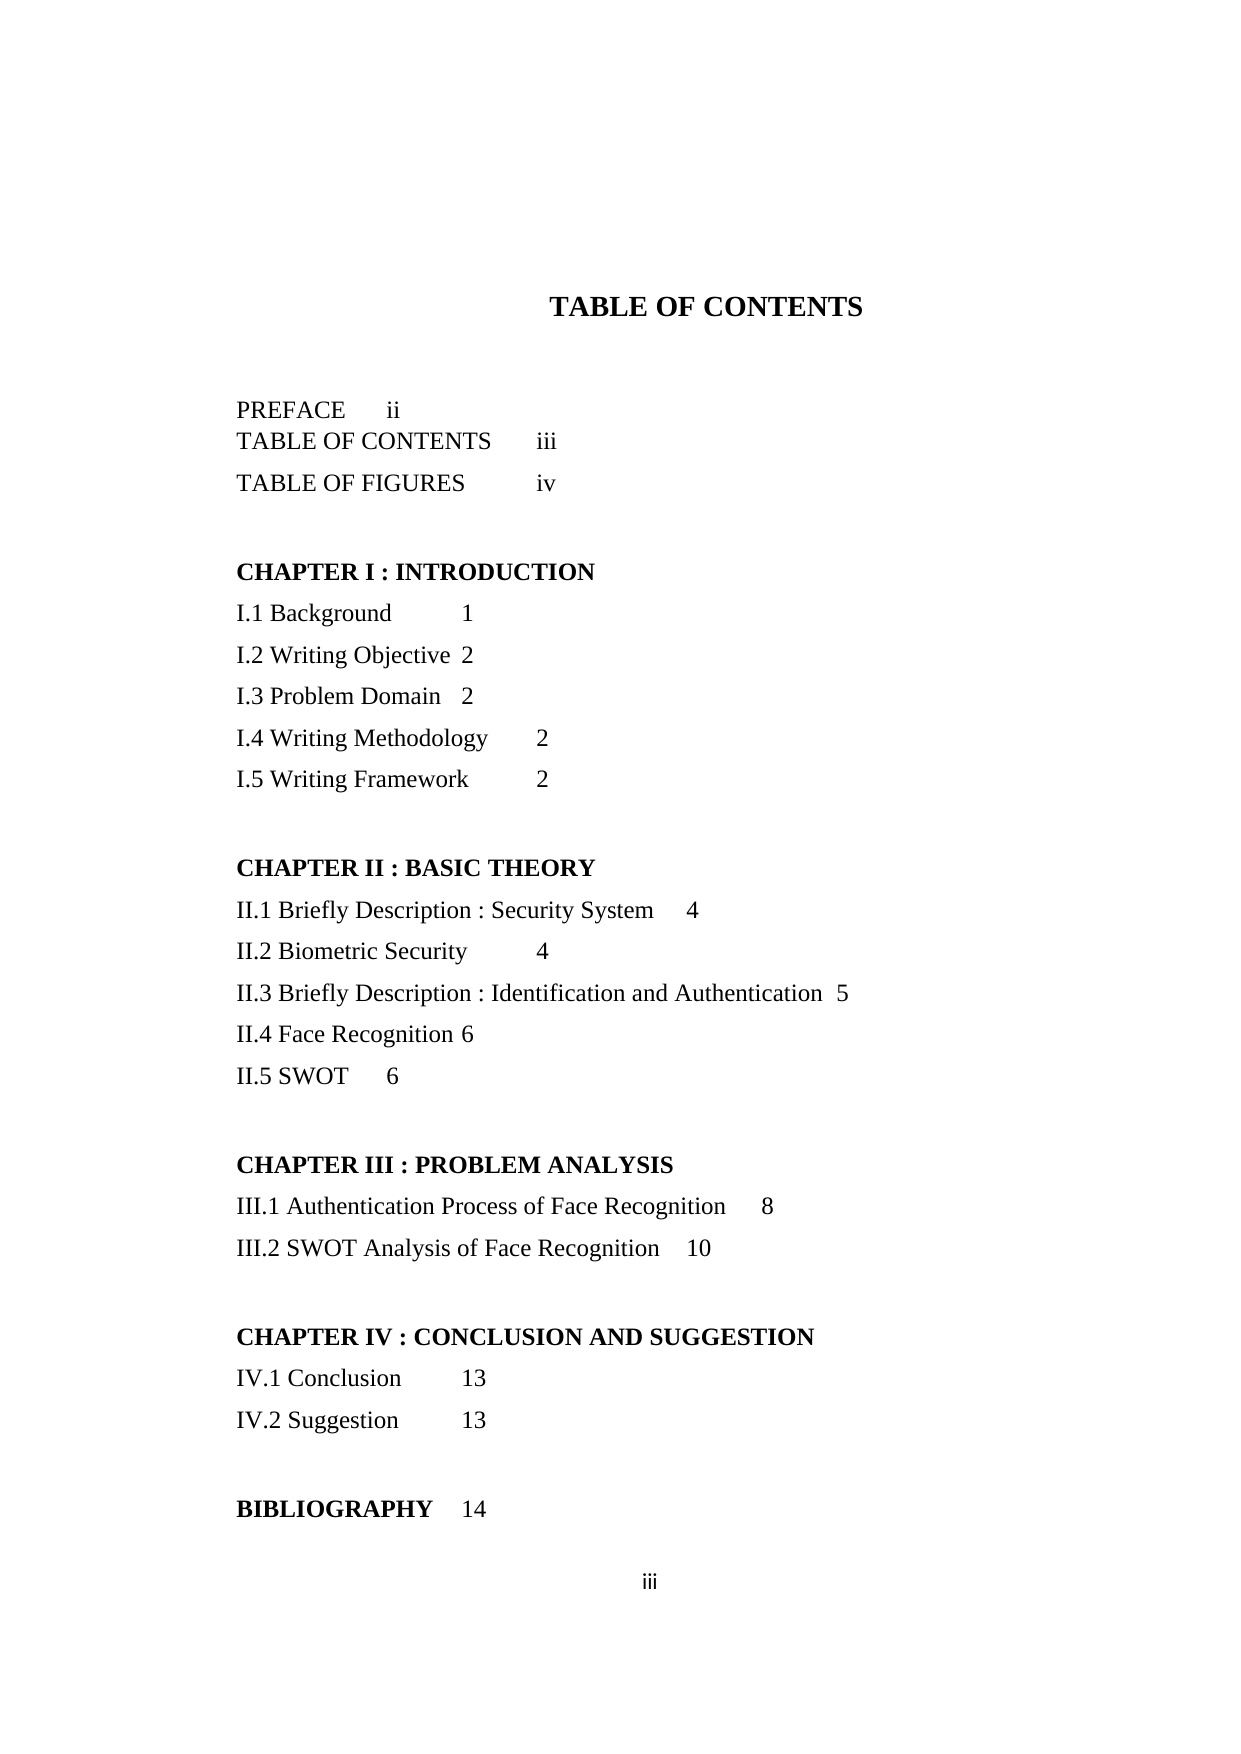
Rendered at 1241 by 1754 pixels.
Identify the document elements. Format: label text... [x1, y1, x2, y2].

text TABLE OF CONTENTS [236, 289, 1063, 323]
